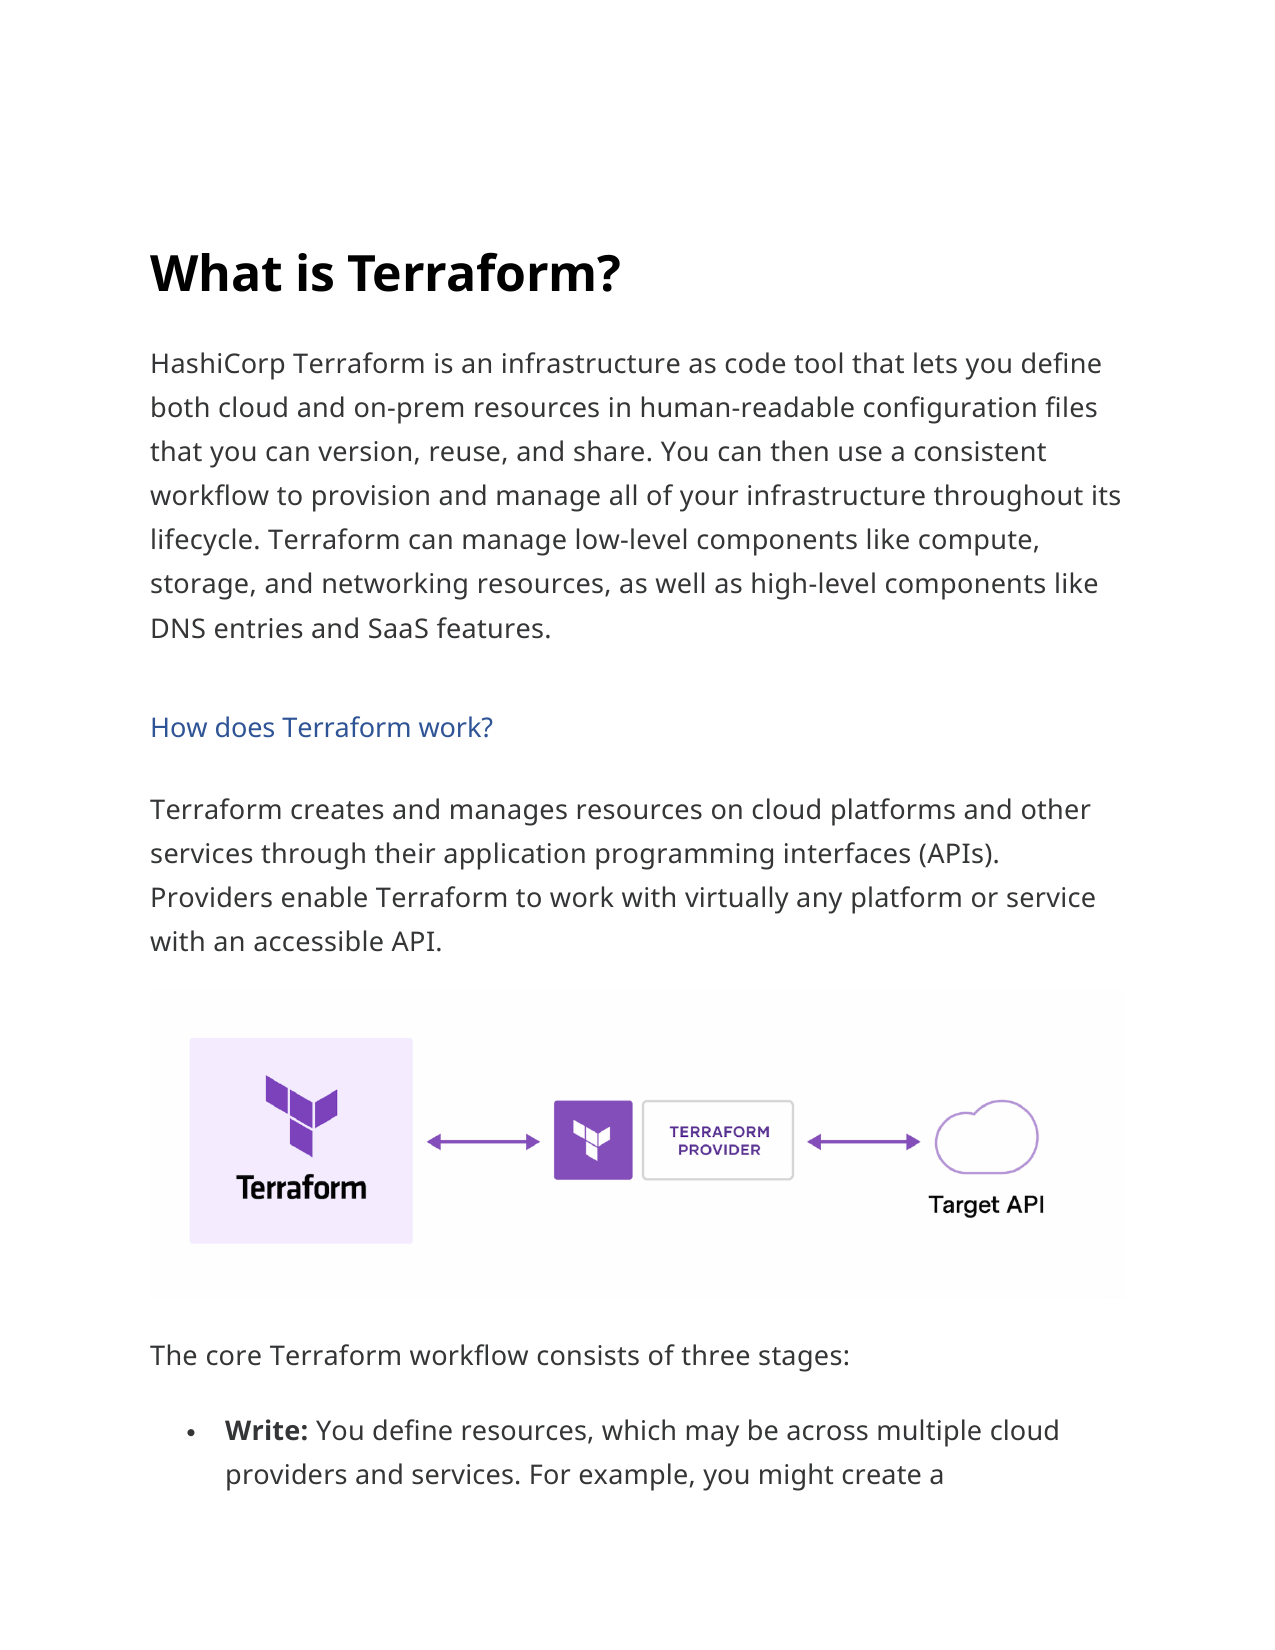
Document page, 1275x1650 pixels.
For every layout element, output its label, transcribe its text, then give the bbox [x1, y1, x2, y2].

text The core Terraform workflow consists of three stages: [150, 1329, 1125, 1373]
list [187, 1404, 1125, 1492]
text HashiCorp Terraform is an infrastructure as code tool that lets you define both cloud and on-prem resources in human-readable configuration files that you can version, reuse, and share. You can then use a consistent workflow to provision and manage all of your infrastructure throughout its lifecycle. Terraform can manage low-level components like compute, storage, and networking resources, as well as high-level components like DNS entries and SaaS features. [150, 337, 1125, 646]
picture [150, 990, 1125, 1298]
text Terraform creates and manages resources on cloud platforms and other services through their application programming interfaces (APIs). Providers enable Terraform to work with virtually any platform or service with an accessible API. [150, 783, 1125, 959]
subtitle How does Terraform work? [150, 708, 1125, 745]
text What is Terraform? [150, 237, 1125, 306]
